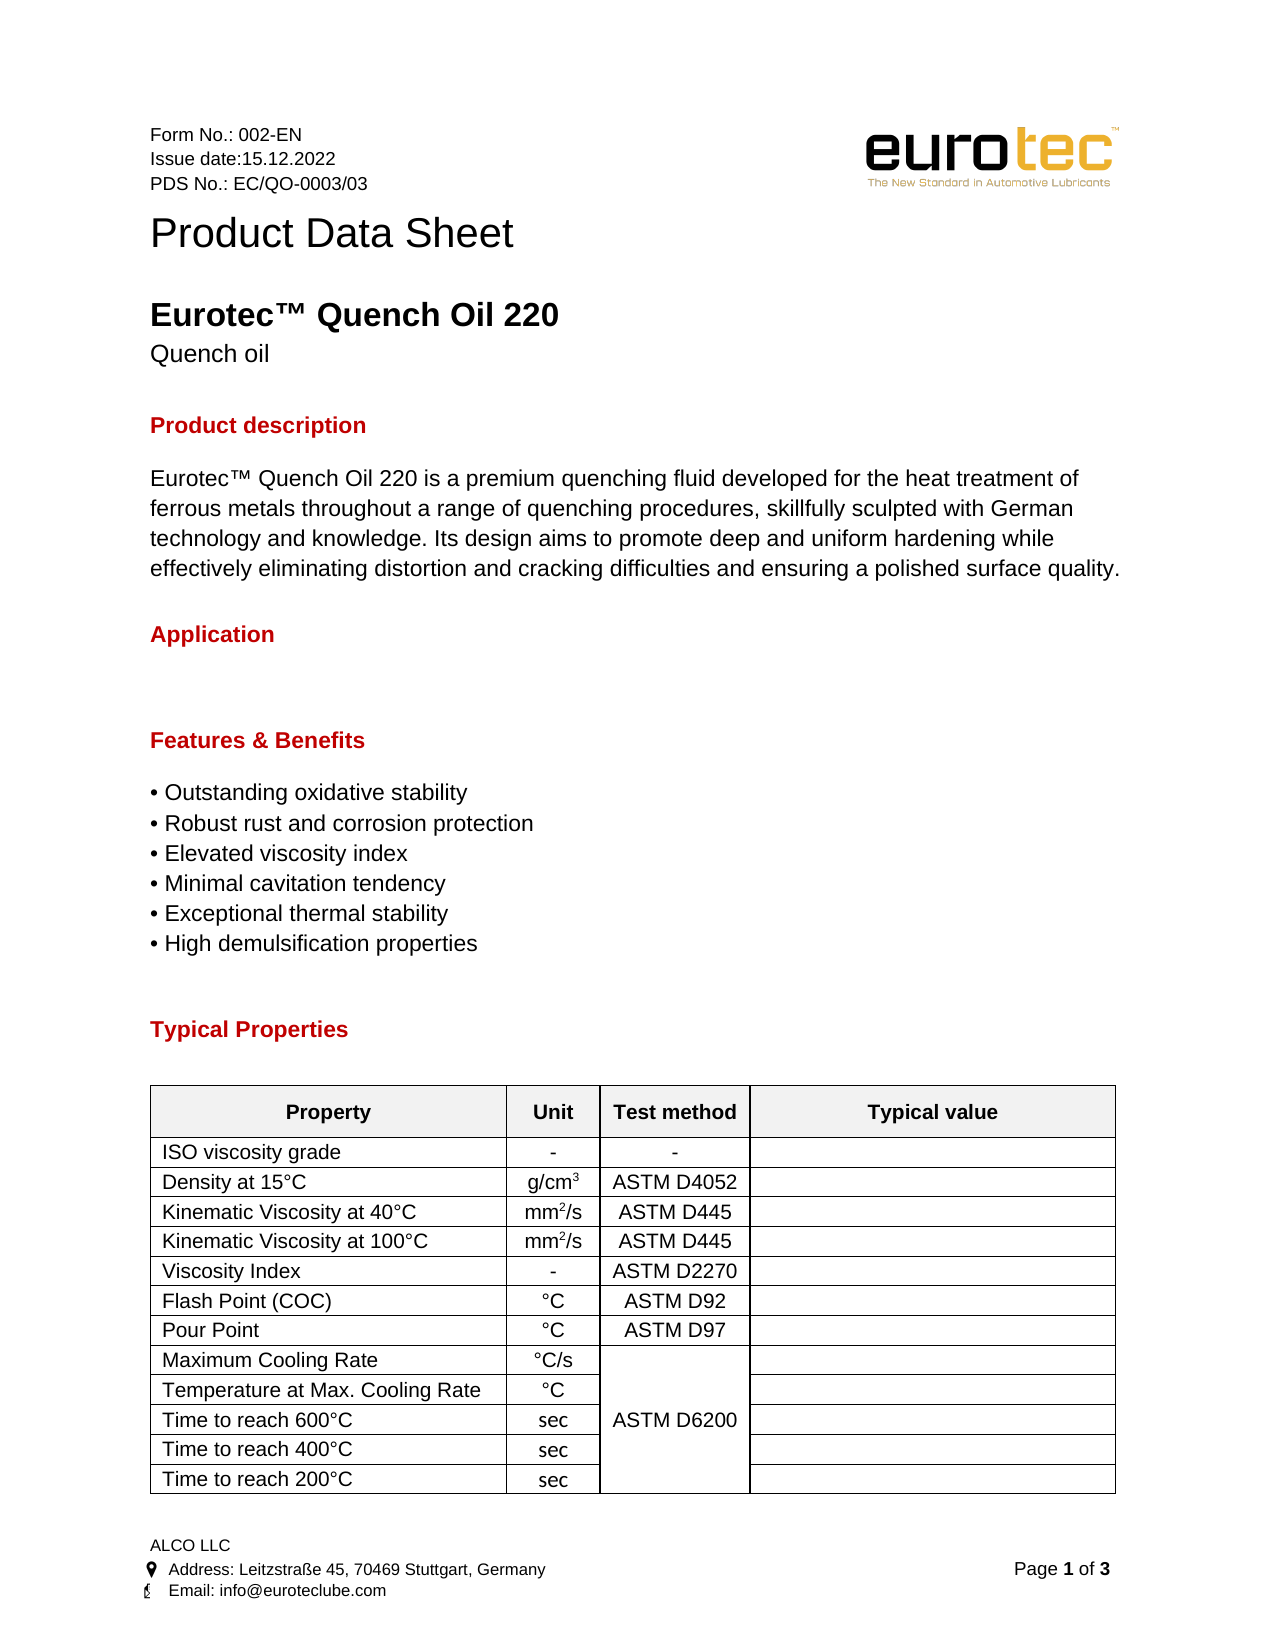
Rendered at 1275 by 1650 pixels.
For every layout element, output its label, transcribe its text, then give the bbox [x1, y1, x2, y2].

table_cell Flash Point (COC) [151, 1286, 506, 1315]
table_cell [751, 1257, 1115, 1285]
table_cell [751, 1316, 1115, 1345]
table_cell ASTM D2270 [601, 1257, 749, 1285]
table_cell - [507, 1257, 599, 1285]
table_cell Kinematic Viscosity at 100°C [151, 1227, 506, 1256]
table_cell Pour Point [151, 1316, 506, 1345]
text Typical Properties [150, 1016, 1125, 1042]
table_header Typical value [751, 1086, 1115, 1137]
table_cell mm2/s [507, 1197, 599, 1226]
table_cell [751, 1197, 1115, 1226]
table_cell °C [507, 1316, 599, 1345]
table_header Property [151, 1086, 506, 1137]
table_cell Viscosity Index [151, 1257, 506, 1285]
table_cell ASTM D6200 [601, 1346, 749, 1493]
table_cell - [507, 1138, 599, 1167]
table_header Test method [601, 1086, 749, 1137]
table_cell Maximum Cooling Rate [151, 1346, 506, 1374]
text Features & Benefits [150, 727, 1125, 753]
table_cell Density at 15°C [151, 1168, 506, 1196]
table_cell [751, 1435, 1115, 1463]
table_cell [751, 1375, 1115, 1404]
table_cell Kinematic Viscosity at 40°C [151, 1197, 506, 1226]
table_cell ASTM D92 [601, 1286, 749, 1315]
table_cell °C/s [507, 1346, 599, 1374]
table_cell sec [507, 1405, 599, 1434]
table_cell - [601, 1138, 749, 1167]
table_cell [751, 1405, 1115, 1434]
table_cell ASTM D445 [601, 1227, 749, 1256]
table_cell g/cm3 [507, 1168, 599, 1196]
table_cell °C [507, 1286, 599, 1315]
table_cell ASTM D445 [601, 1197, 749, 1226]
table_cell [751, 1227, 1115, 1256]
table_cell Time to reach 600°C [151, 1405, 506, 1434]
text Product description [150, 412, 1125, 438]
table_cell ASTM D4052 [601, 1168, 749, 1196]
table_cell ISO viscosity grade [151, 1138, 506, 1167]
table_cell [751, 1286, 1115, 1315]
table_cell [751, 1138, 1115, 1167]
picture [141, 1558, 163, 1599]
table_cell Time to reach 400°C [151, 1435, 506, 1463]
table_cell [751, 1168, 1115, 1196]
text Eurotec™ Quench Oil 220 is a premium quenching fluid developed for the heat treatment of ferrous metals throughout a range of quenching procedures, skillfully sculpted with German technology and knowledge. Its design aims to promote deep and uniform hardening while effectively eliminating distortion and cracking difficulties and ensuring a polished surface quality. [150, 464, 1125, 581]
table_cell °C [507, 1375, 599, 1404]
text Eurotec™ Quench Oil 220 [150, 295, 1125, 333]
text Quench oil [150, 339, 1125, 368]
table_cell ASTM D97 [601, 1316, 749, 1345]
table_cell sec [507, 1465, 599, 1493]
text • Outstanding oxidative stability • Robust rust and corrosion protection • Elevated viscosity index • Minimal cavitation tendency • Exceptional thermal stability • High demulsification properties [150, 779, 1125, 957]
table_cell [751, 1346, 1115, 1374]
table_cell Time to reach 200°C [151, 1465, 506, 1493]
table_cell [751, 1465, 1115, 1493]
table_cell sec [507, 1435, 599, 1463]
table_cell Temperature at Max. Cooling Rate [151, 1375, 506, 1404]
picture [859, 73, 1125, 209]
text Application [150, 621, 1125, 648]
text Product Data Sheet [150, 209, 1125, 257]
table_cell mm2/s [507, 1227, 599, 1256]
table_header Unit [507, 1086, 599, 1137]
